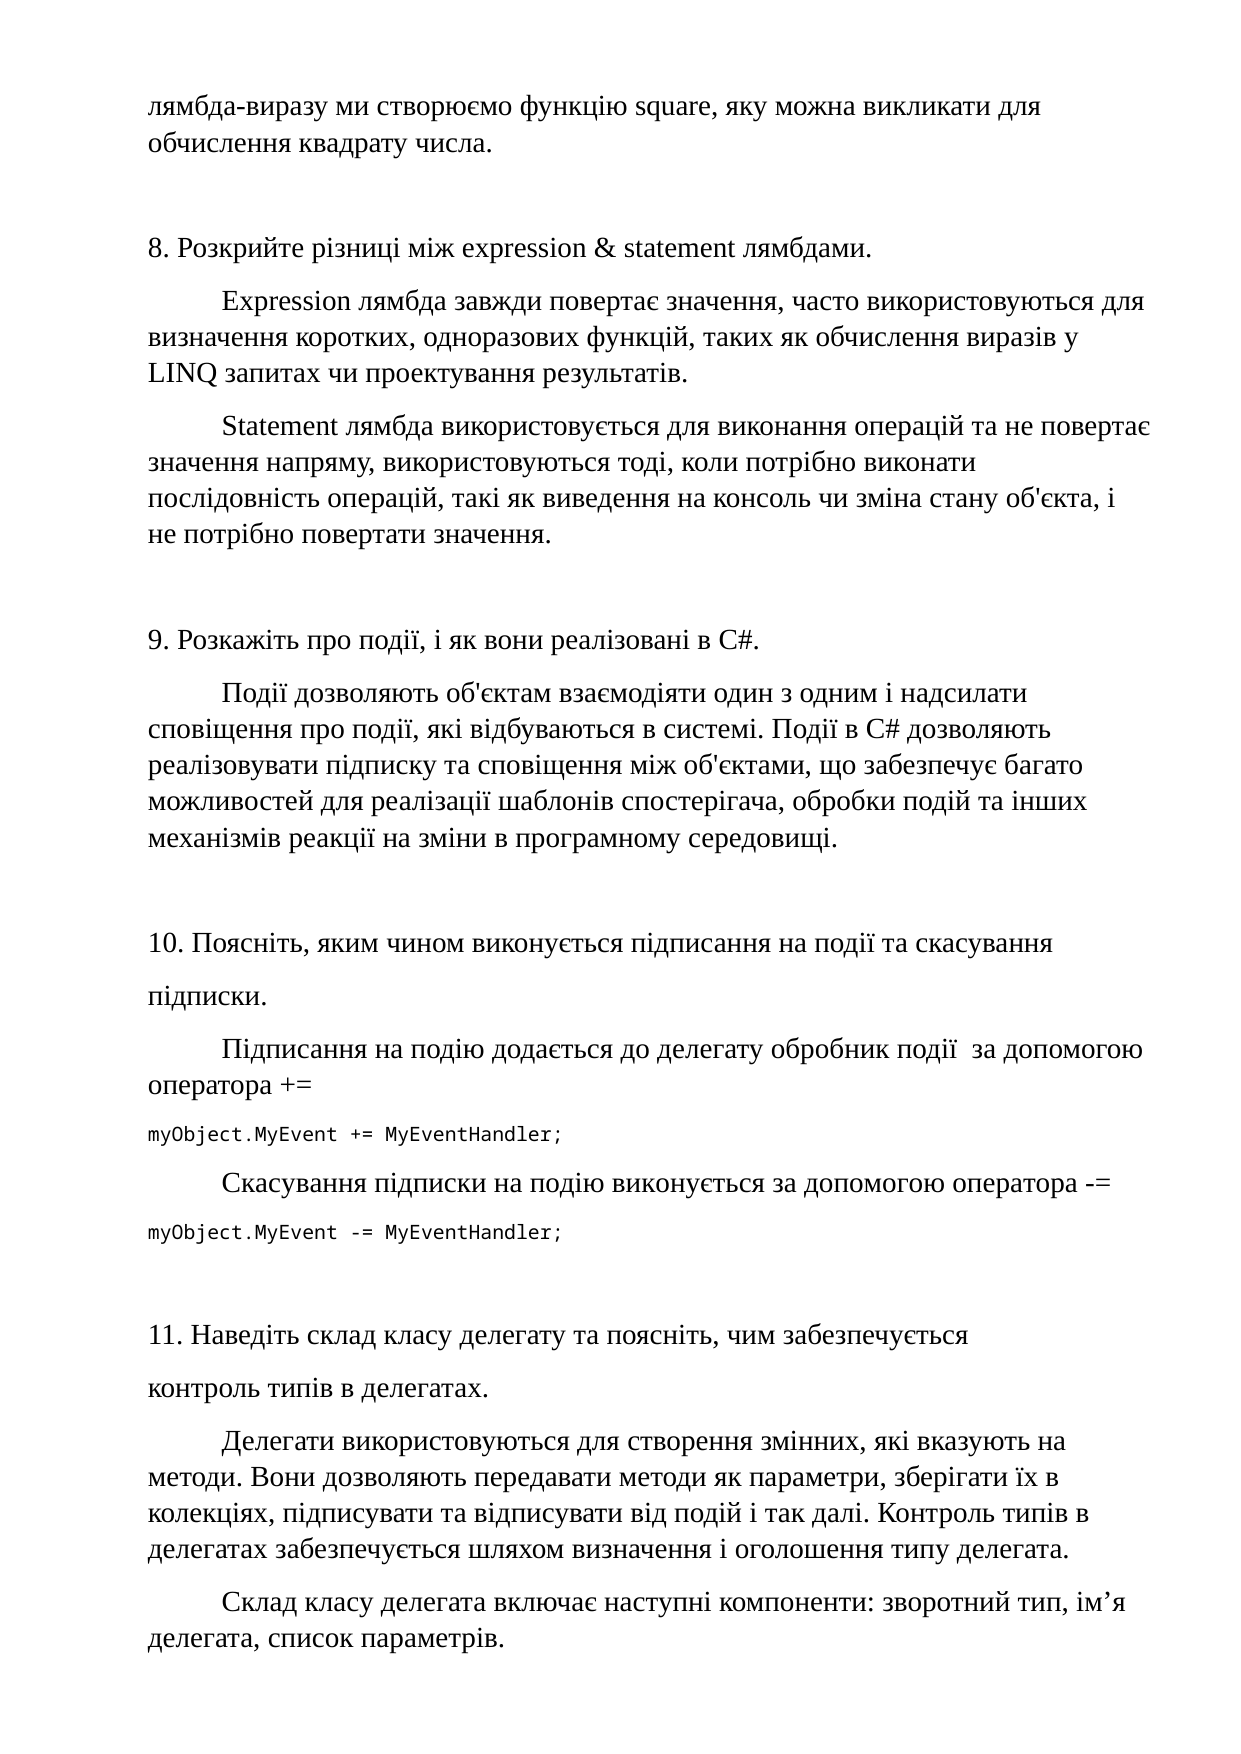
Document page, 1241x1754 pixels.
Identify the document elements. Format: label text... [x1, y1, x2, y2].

text контроль типів в делегатах. [148, 1370, 1152, 1403]
text Скасування підписки на подію виконується за допомогою оператора -= [148, 1166, 1152, 1199]
text myObject.MyEvent += MyEventHandler; [148, 1120, 1152, 1147]
text Expression лямбда завжди повертає значення, часто використовуються для визначення коротких, одноразових функцій, таких як обчислення виразів у LINQ запитах чи проектування результатів. [148, 283, 1152, 389]
text Делегати використовуються для створення змінних, які вказують на методи. Вони дозволяють передавати методи як параметри, зберігати їх в колекціях, підписувати та відписувати від подій і так далі. Контроль типів в делегатах забезпечується шляхом визначення і оголошення типу делегата. [148, 1423, 1152, 1564]
text 9. Розкажіть про події, і як вони реалізовані в С#. [148, 622, 1152, 656]
text 11. Наведіть склад класу делегату та поясніть, чим забезпечується [148, 1317, 1152, 1351]
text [148, 88, 1152, 158]
text Підписання на подію додається до делегату обробник події за допомогою оператора += [148, 1031, 1152, 1101]
text підписки. [148, 978, 1152, 1012]
text Склад класу делегата включає наступні компоненти: зворотний тип, ім’я делегата, список параметрів. [148, 1584, 1152, 1653]
text myObject.MyEvent -= MyEventHandler; [148, 1218, 1152, 1245]
text Події дозволяють об'єктам взаємодіяти один з одним і надсилати сповіщення про події, які відбуваються в системі. Події в C# дозволяють реалізовувати підписку та сповіщення між об'єктами, що забезпечує багато можливостей для реалізації шаблонів спостерігача, обробки подій та інших механізмів реакції на зміни в програмному середовищі. [148, 675, 1152, 853]
text 10. Поясніть, яким чином виконується підписання на події та скасування [148, 925, 1152, 959]
text 8. Розкрийте різниці між expression & statement лямбдами. [148, 230, 1152, 264]
text Statement лямбда використовується для виконання операцій та не повертає значення напряму, використовуються тоді, коли потрібно виконати послідовність операцій, такі як виведення на консоль чи зміна стану об'єкта, і не потрібно повертати значення. [148, 408, 1152, 550]
